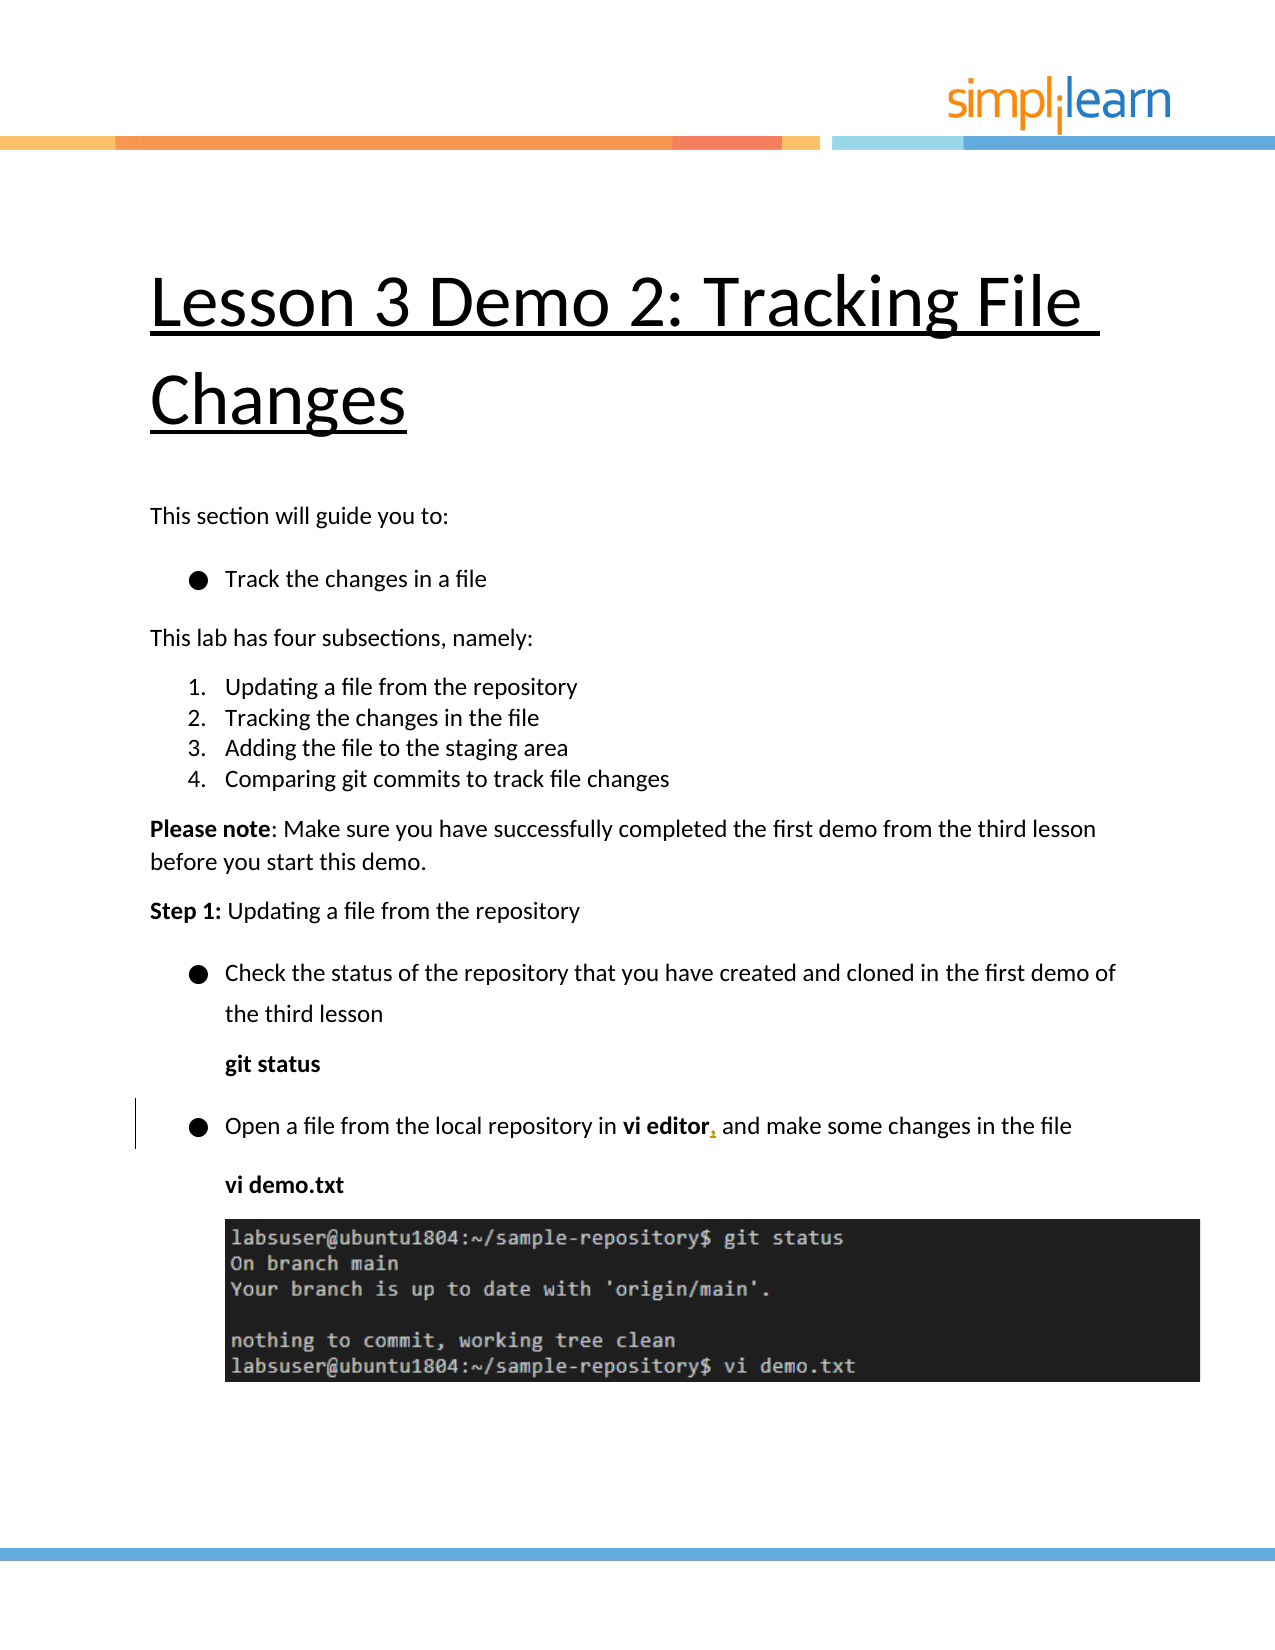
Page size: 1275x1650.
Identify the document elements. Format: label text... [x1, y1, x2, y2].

text This lab has four subsections, namely: [150, 622, 1125, 652]
text vi demo.txt [225, 1169, 1125, 1200]
list Open a file from the local repository in vi editor and make some changes in the file [187, 1098, 1125, 1149]
list Updating a file from the repository [187, 672, 1125, 702]
picture [225, 1219, 1200, 1382]
list Tracking the changes in the file [187, 702, 1125, 733]
list Check the status of the repository that you have created and cloned in [187, 945, 1125, 1029]
list Adding the file to the staging area [187, 733, 1125, 763]
text Step 1: Updating a file from the repository [150, 895, 1125, 926]
text Please note: Make sure you have successfully completed the before you start this demo. [150, 813, 1125, 876]
text git status [225, 1048, 1125, 1078]
list Track the changes in a file [187, 550, 1125, 601]
picture [0, 1548, 1275, 1562]
list Comparing git commits to track file changes [187, 763, 1125, 794]
picture [0, 76, 1275, 150]
text This section will guide you to: [150, 500, 1125, 531]
